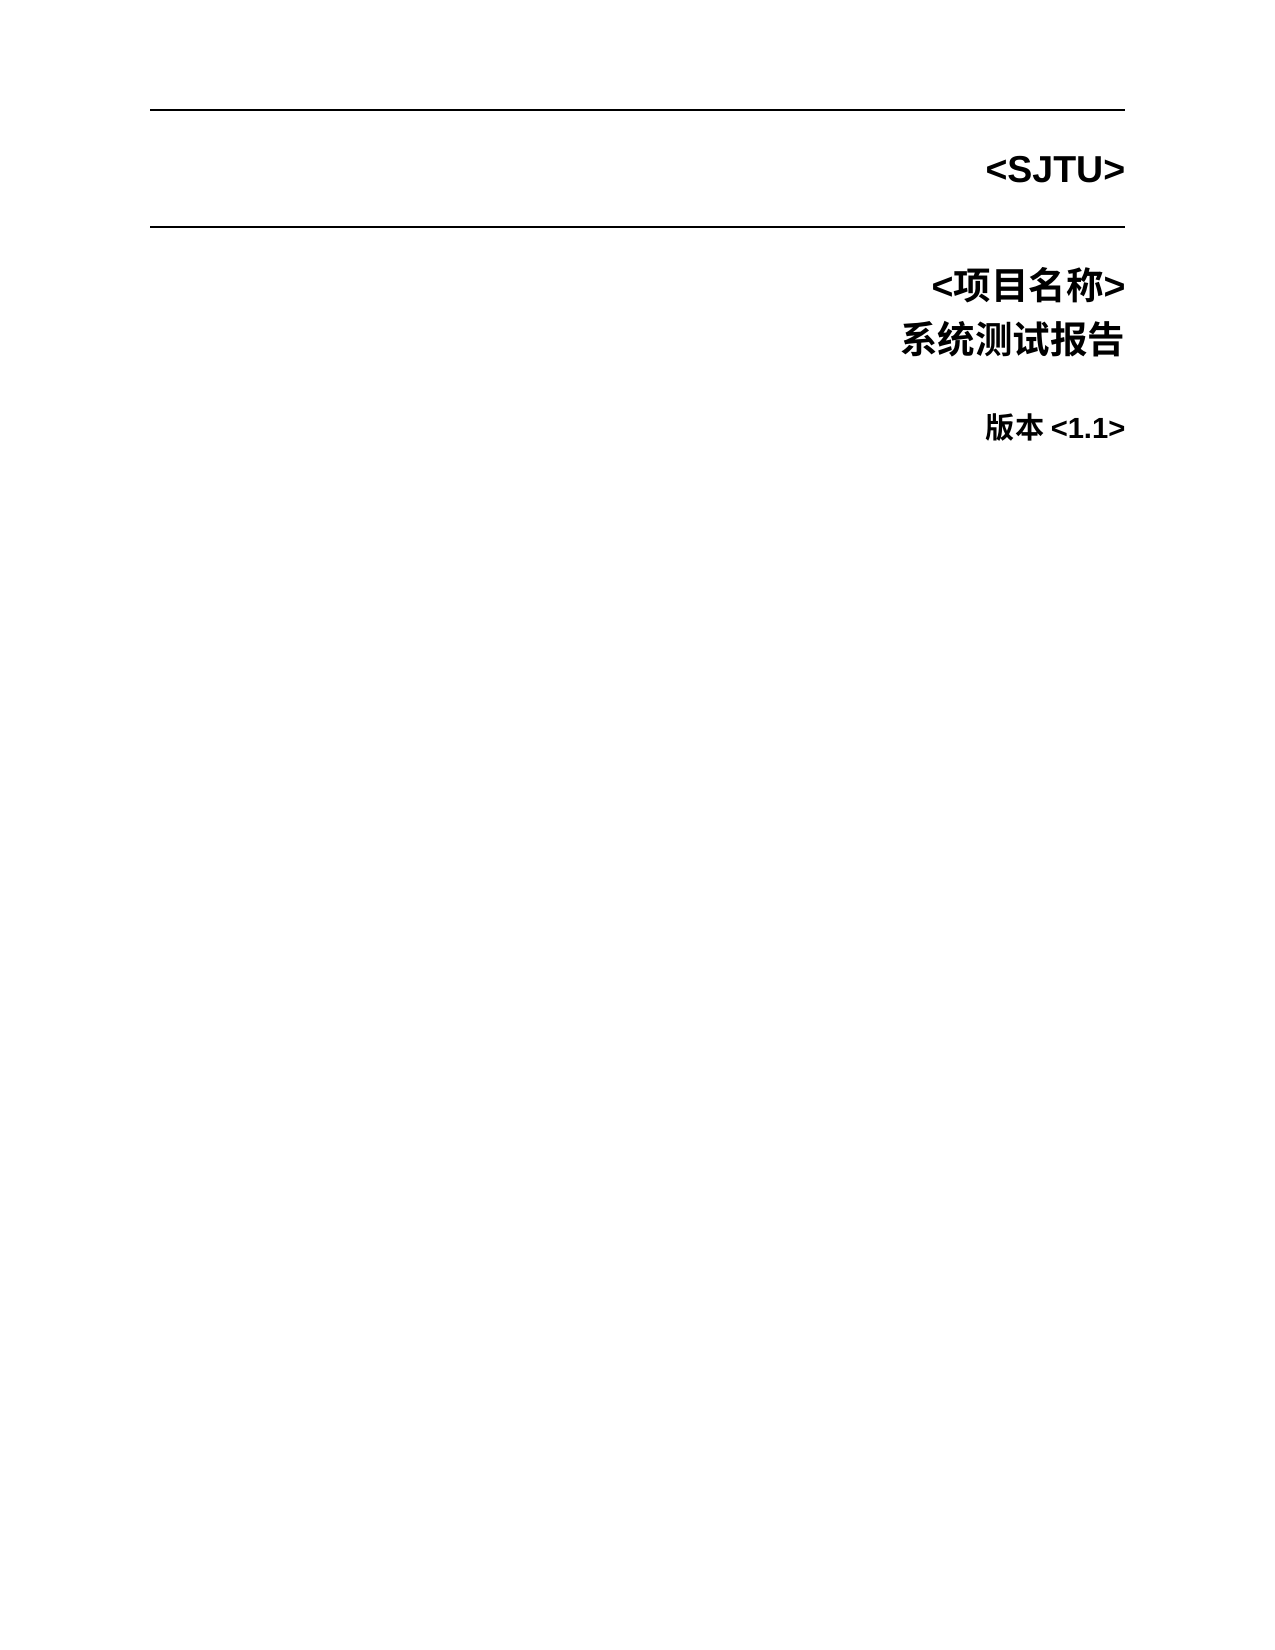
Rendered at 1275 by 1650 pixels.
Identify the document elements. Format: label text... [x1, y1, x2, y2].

title <易学-云作业平台> [150, 256, 1125, 310]
title 版本 <1.1> [150, 404, 1125, 447]
title 系统测试报告 [150, 310, 1125, 364]
